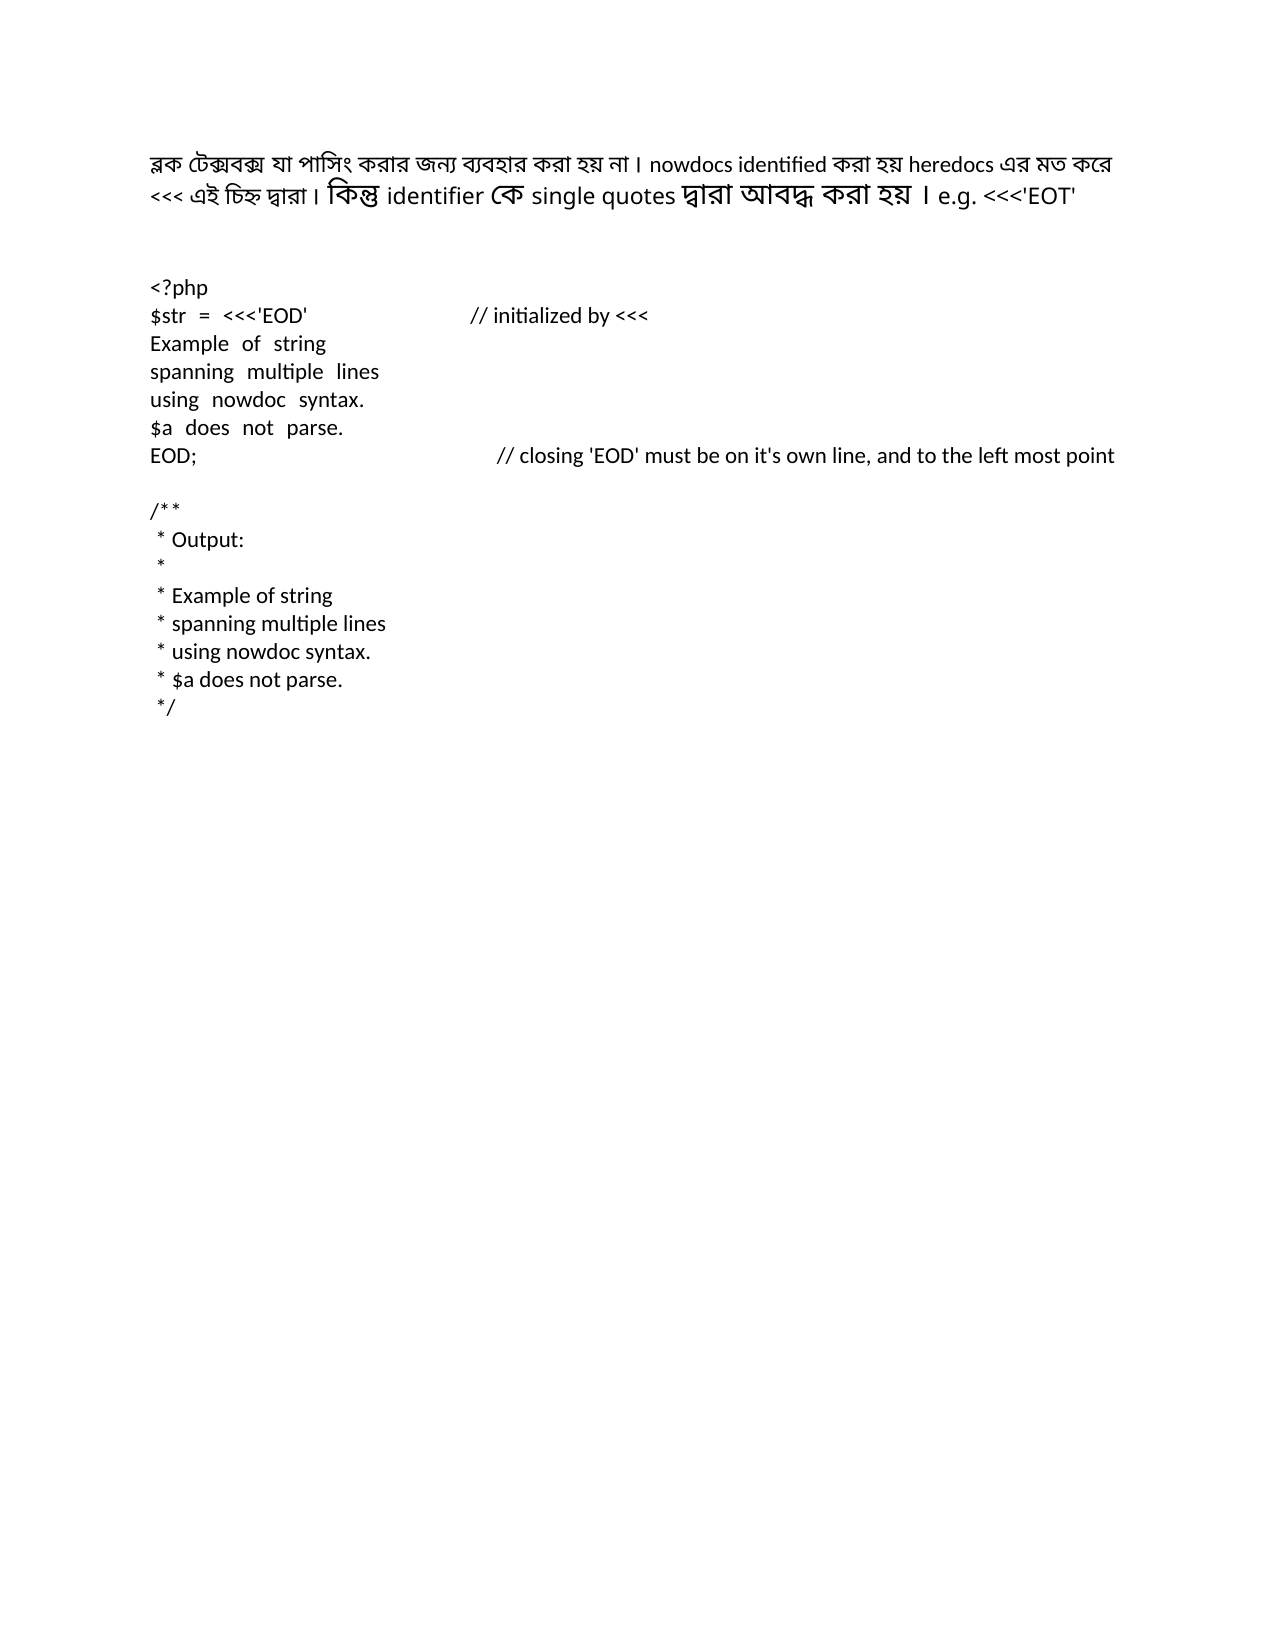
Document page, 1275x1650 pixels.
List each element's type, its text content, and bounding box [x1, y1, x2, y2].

text * Output: [150, 525, 1125, 553]
text * using nowdoc syntax. [150, 637, 1125, 665]
text using nowdoc syntax. [150, 385, 1125, 413]
text */ [150, 693, 1125, 721]
text Example of string [150, 329, 1125, 357]
text * Example of string [150, 581, 1125, 609]
text $str = <<<'EOD' // initialized by <<< [150, 301, 1125, 329]
text /** [150, 497, 1125, 525]
text * $a does not parse. [150, 665, 1125, 693]
text * spanning multiple lines [150, 609, 1125, 637]
text $a does not parse. [150, 413, 1125, 441]
text <?php [150, 273, 1125, 301]
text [150, 150, 1125, 217]
text spanning multiple lines [150, 357, 1125, 385]
text * [150, 553, 1125, 581]
text EOD; // closing 'EOD' must be on it's own line, and to the left most point [150, 441, 1125, 469]
